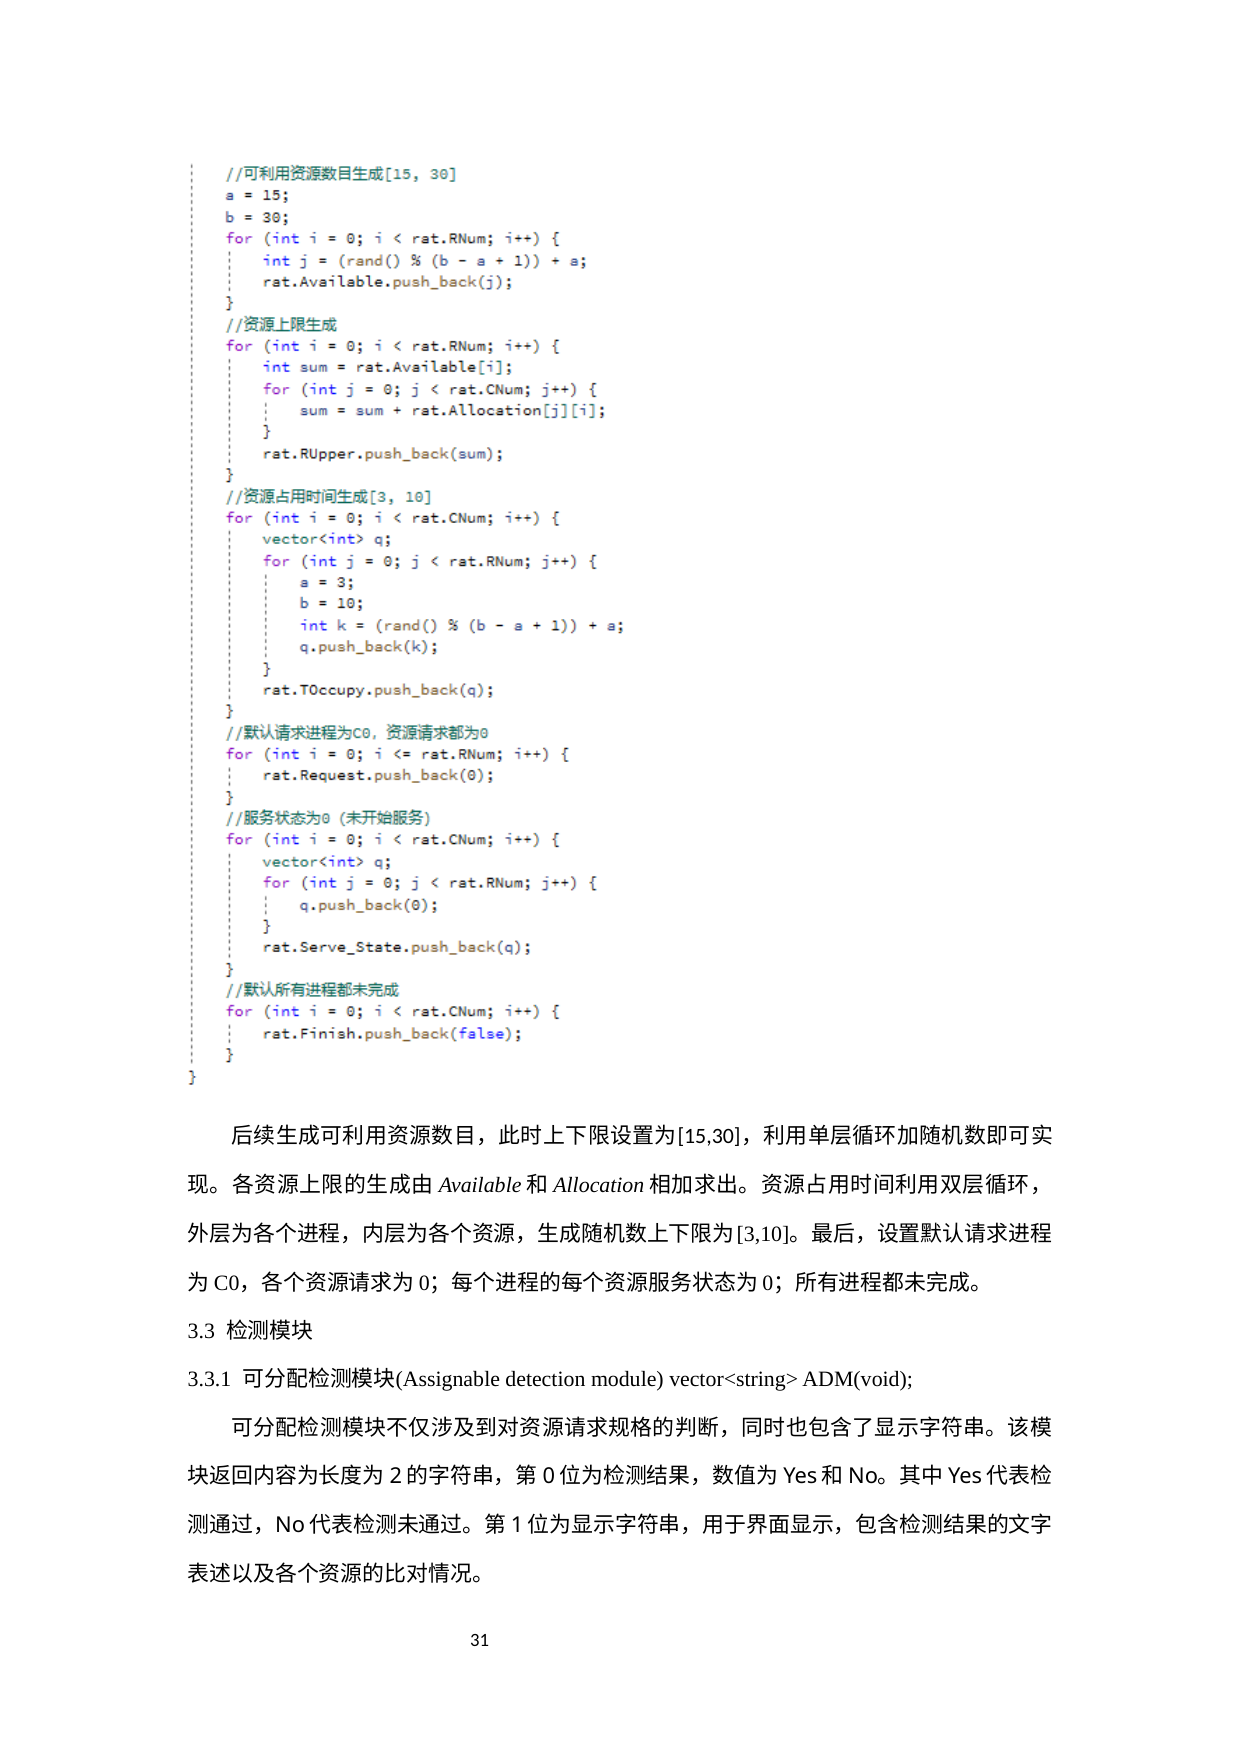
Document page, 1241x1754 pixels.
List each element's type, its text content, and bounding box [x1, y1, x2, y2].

text 3.3.1 可分配检测模块(Assignable detection module) vector<string> ADM(void); [187, 1361, 1053, 1393]
picture [187, 162, 672, 1089]
text 可分配检测模块不仅涉及到对资源请求规格的判断，同时也包含了显示字符串。该模块返回内容为长度为2的字符串，第0位为检测结果，数值为Yes和No。其中Yes代表检测通过，No代表检测未通过。第1位为显示字符串，用于界面显示，包含检测结果的文字表述以及各个资源的比对情况。 [187, 1409, 1053, 1588]
text 后续生成可利用资源数目，此时上下限设置为[15,30]，利用单层循环加随机数即可实现。各资源上限的生成由Available和Allocation相加求出。资源占用时间利用双层循环，外层为各个进程，内层为各个资源，生成随机数上下限为[3,10]。最后，设置默认请求进程为C0，各个资源请求为0；每个进程的每个资源服务状态为0；所有进程都未完成。 [187, 1118, 1053, 1297]
text 3.3 检测模块 [187, 1312, 1053, 1345]
